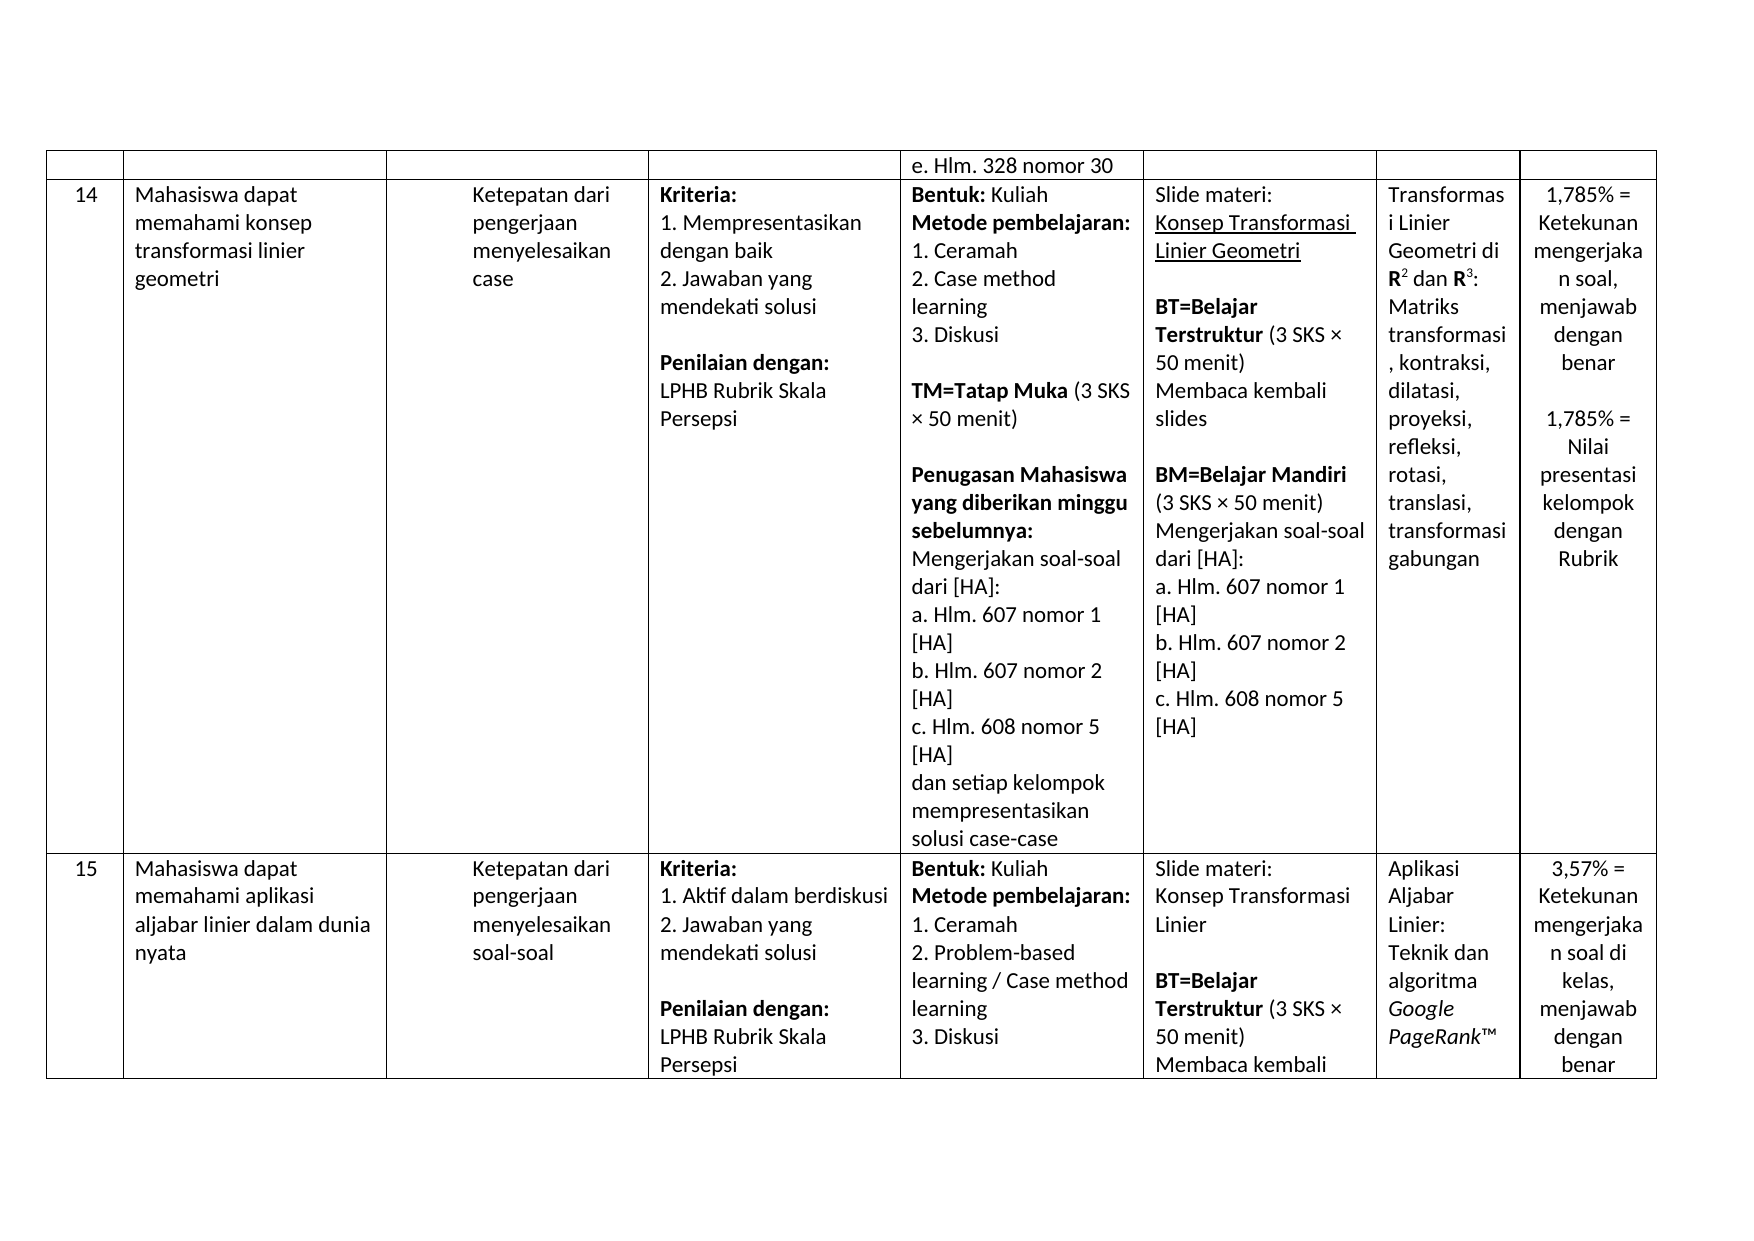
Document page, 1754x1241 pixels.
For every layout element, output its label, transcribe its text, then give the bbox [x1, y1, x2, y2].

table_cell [649, 151, 900, 179]
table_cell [901, 151, 1143, 179]
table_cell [1521, 854, 1656, 1078]
table_cell Bentuk: Kuliah Metode pembelajaran: 1. Ceramah 2. Case method learning 3. Diskusi TM=Tatap Muka (3 SKS × 50 menit) Penugasan Mahasiswa yang diberikan minggu sebelumnya: Mengerjakan soal-soal dari [HA]: a. Hlm. 607 nomor 1 [HA] b. Hlm. 607 nomor 2 [HA] c. Hlm. 608 nomor 5 [HA] dan setiap kelompok mempresentasikan solusi case-case [901, 180, 1143, 853]
table_cell Ketepatan dari pengerjaan menyelesaikan case [387, 180, 648, 853]
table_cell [649, 854, 900, 1078]
table_cell 13 [47, 151, 123, 179]
table_cell Transformasi Linier Geometri di R2 dan R3: Matriks transformasi, kontraksi, dilatasi, proyeksi, refleksi, rotasi, translasi, transformasi gabungan [1377, 180, 1519, 853]
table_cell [901, 854, 1143, 1078]
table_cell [387, 854, 648, 1078]
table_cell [1377, 151, 1519, 179]
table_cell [124, 854, 386, 1078]
table_cell 1,785% = Ketekunan mengerjakan soal, menjawab dengan benar 1,785% = Nilai presentasi kelompok dengan Rubrik [1521, 180, 1656, 853]
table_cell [1144, 151, 1376, 179]
table_cell 15 [47, 854, 123, 1078]
table_cell Slide materi: Konsep Transformasi Linier Geometri BT=Belajar Terstruktur (3 SKS × 50 menit) Membaca kembali slides BM=Belajar Mandiri (3 SKS × 50 menit) Mengerjakan soal-soal dari [HA]: a. Hlm. 607 nomor 1 [HA] b. Hlm. 607 nomor 2 [HA] c. Hlm. 608 nomor 5 [HA] [1144, 180, 1376, 853]
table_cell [1521, 151, 1656, 179]
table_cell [1377, 854, 1519, 1078]
table_cell Mahasiswa dapat memahami konsep transformasi linier geometri [124, 180, 386, 853]
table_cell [1144, 854, 1376, 1078]
table_cell 14 [47, 180, 123, 853]
table_cell Kriteria: 1. Mempresentasikan dengan baik 2. Jawaban yang mendekati solusi Penilaian dengan: LPHB Rubrik Skala Persepsi [649, 180, 900, 853]
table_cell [387, 151, 648, 179]
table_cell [124, 151, 386, 179]
